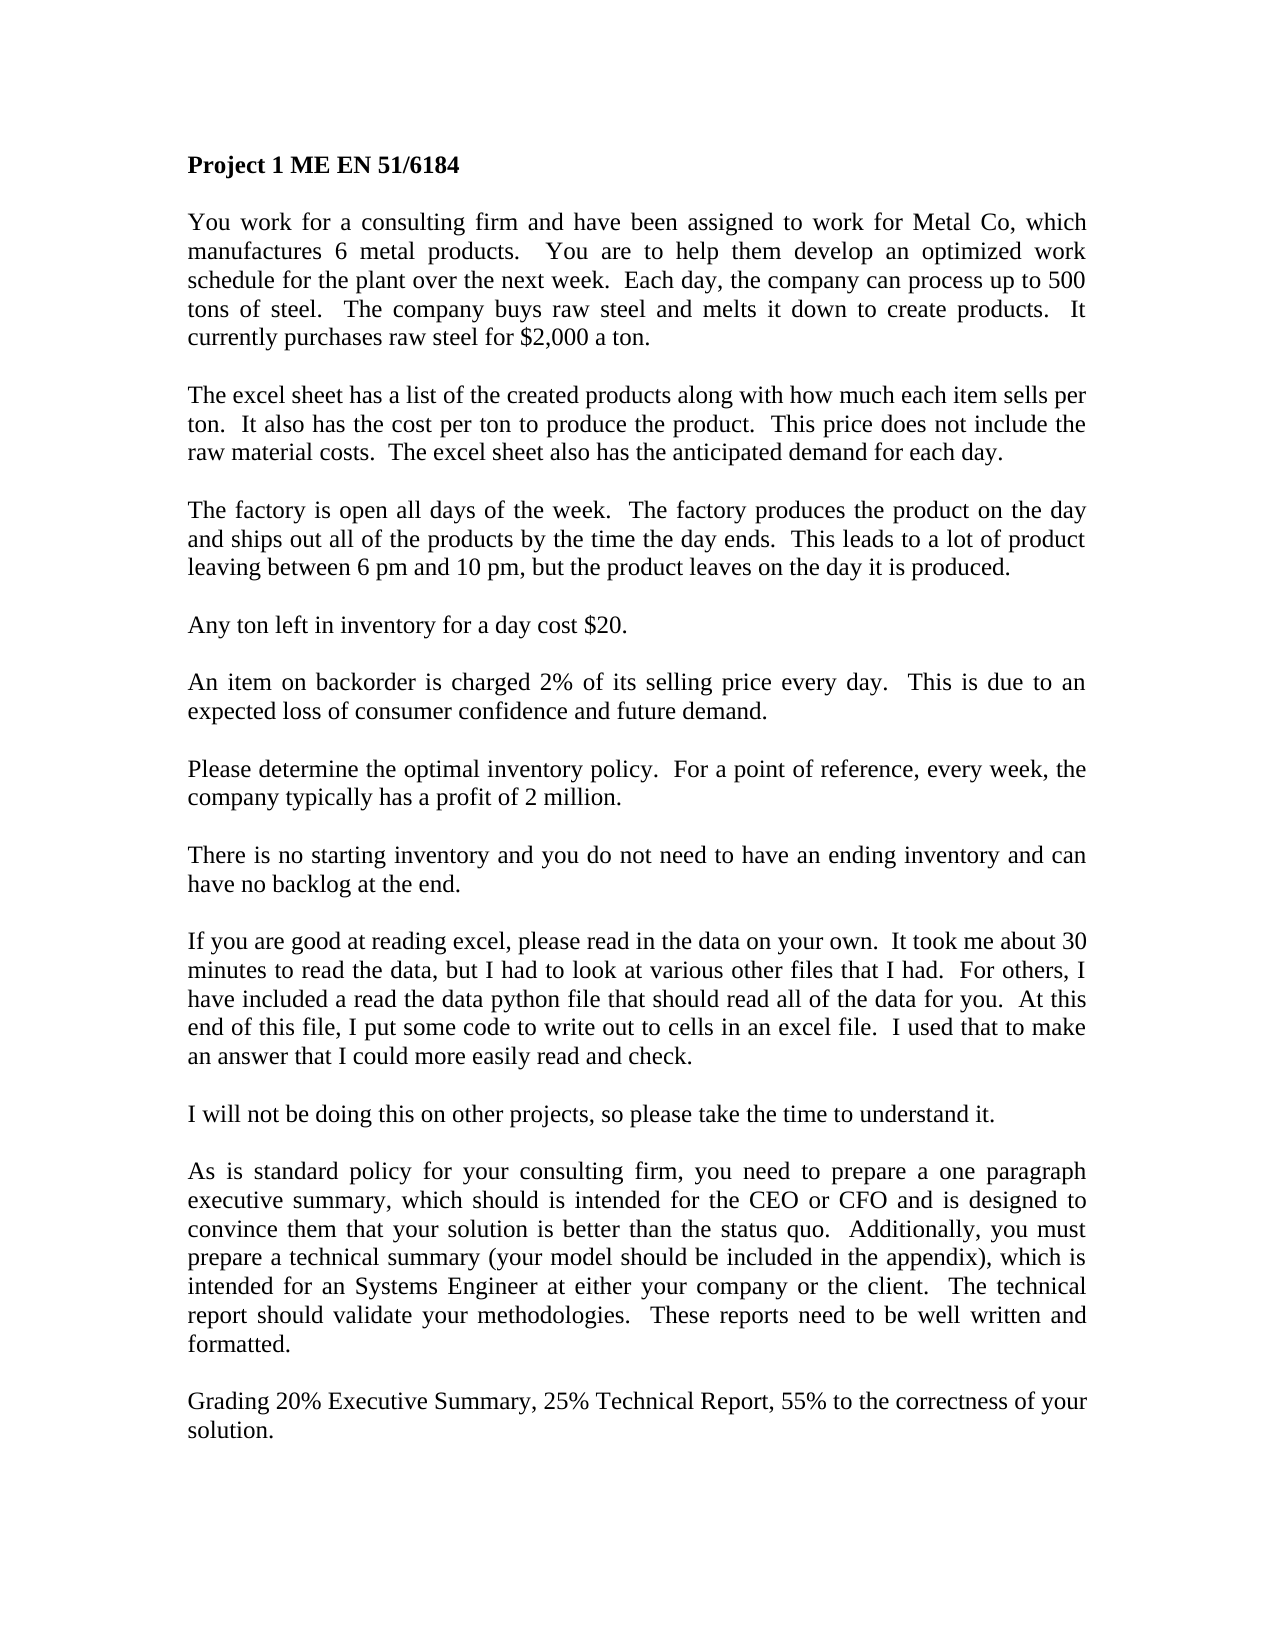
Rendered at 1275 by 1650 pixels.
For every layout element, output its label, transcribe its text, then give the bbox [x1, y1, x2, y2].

text There is no starting inventory and you do not need to have an ending inventory and can have no backlog at the end. [187, 840, 1087, 897]
text Please determine the optimal inventory policy. For a point of reference, every week, the company typically has a profit of 2 million. [187, 754, 1087, 811]
text If you are good at reading excel, please read in the data on your own. It took me about 30 minutes to read the data, but I had to look at various other files that I had. For others, I have included a read the data python file that should read all of the data for you. At this end of this file, I put some code to write out to cells in an excel file. I used that to make an answer that I could more easily read and check. [187, 926, 1087, 1070]
text The factory is open all days of the week. The factory produces the product on the day and ships out all of the products by the time the day ends. This leads to a lot of product leaving between 6 pm and 10 pm, but the product leaves on the day it is produced. [187, 495, 1087, 581]
text You work for a consulting firm and have been assigned to work for Metal Co, which manufactures 6 metal products. You are to help them develop an optimized work schedule for the plant over the next week. Each day, the company can process up to 500 tons of steel. The company buys raw steel and melts it down to create products. It currently purchases raw steel for $2,000 a ton. [187, 207, 1087, 351]
text The excel sheet has a list of the created products along with how much each item sells per ton. It also has the cost per ton to produce the product. This price does not include the raw material costs. The excel sheet also has the anticipated demand for each day. [187, 380, 1087, 466]
text Grading 20% Executive Summary, 25% Technical Report, 55% to the correctness of your solution. [187, 1386, 1087, 1444]
text Project 1 ME EN 51/6184 [187, 150, 1087, 179]
text An item on backorder is charged 2% of its selling price every day. This is due to an expected loss of consumer confidence and future demand. [187, 667, 1087, 725]
text Any ton left in inventory for a day cost $20. [187, 610, 1087, 639]
text I will not be doing this on other projects, so please take the time to understand it. [187, 1099, 1087, 1127]
text As is standard policy for your consulting firm, you need to prepare a one paragraph executive summary, which should is intended for the CEO or CFO and is designed to convince them that your solution is better than the status quo. Additionally, you must prepare a technical summary (your model should be included in the appendix), which is intended for an Systems Engineer at either your company or the client. The technical report should validate your methodologies. These reports need to be well written and formatted. [187, 1156, 1087, 1357]
